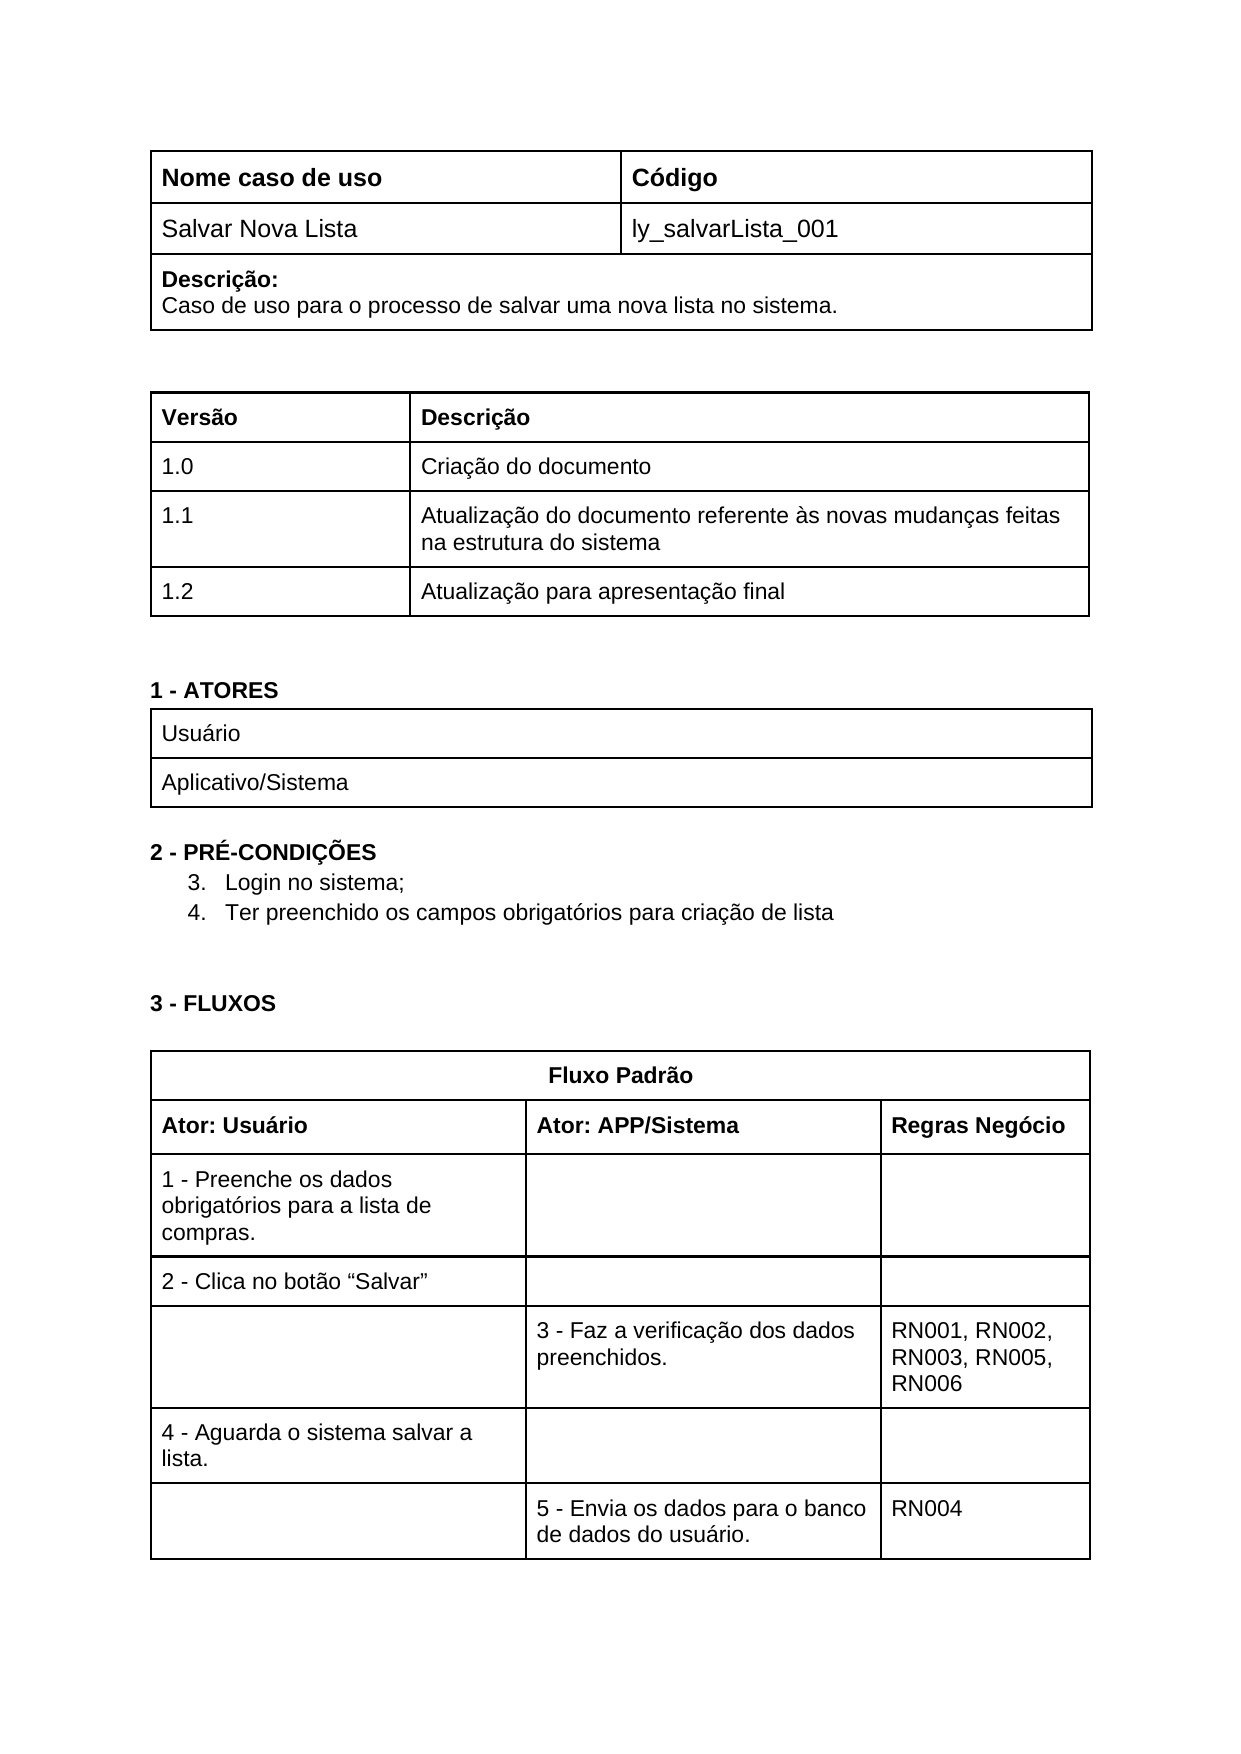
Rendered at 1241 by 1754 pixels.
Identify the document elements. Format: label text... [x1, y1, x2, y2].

table_header Nome caso de uso [152, 152, 620, 202]
table_header Código [622, 152, 1091, 202]
table_cell Descrição: Caso de uso para o processo de salvar uma nova lista no sistema. [152, 255, 1091, 329]
table_cell 4 - Aguarda o sistema salvar a lista. [152, 1409, 525, 1482]
table_cell Ator: APP/Sistema [527, 1101, 880, 1153]
table_cell 2 - Clica no botão “Salvar” [152, 1258, 525, 1304]
table_cell Ator: Usuário [152, 1101, 525, 1153]
table_cell 1 - Preenche os dados obrigatórios para a lista de compras. [152, 1155, 525, 1255]
table_cell [527, 1409, 880, 1482]
table_header Versão [152, 394, 409, 441]
table_header Descrição [411, 394, 1088, 441]
table_header Usuário [152, 710, 1091, 757]
table_cell 1.0 [152, 443, 409, 490]
table_cell Criação do documento [411, 443, 1088, 490]
table_cell Regras Negócio [882, 1101, 1089, 1153]
text 1 - ATORES [150, 677, 1090, 704]
table_cell [152, 1484, 525, 1558]
table_cell [152, 1307, 525, 1407]
list Login no sistema; [187, 869, 1090, 895]
table_cell 3 - Faz a verificação dos dados preenchidos. [527, 1307, 880, 1407]
table_cell RN004 [882, 1484, 1089, 1558]
table_cell [882, 1155, 1089, 1255]
table_header Fluxo Padrão [152, 1052, 1089, 1099]
table_cell RN001, RN002, RN003, RN005, RN006 [882, 1307, 1089, 1407]
table_cell [527, 1155, 880, 1255]
table_cell [882, 1409, 1089, 1482]
table_cell ly_salvarLista_001 [622, 204, 1091, 253]
table_cell 1.1 [152, 492, 409, 566]
table_cell 1.2 [152, 568, 409, 615]
table_cell Aplicativo/Sistema [152, 759, 1091, 806]
table_cell [882, 1258, 1089, 1304]
text 2 - PRÉ-CONDIÇÕES [150, 838, 1090, 865]
table_cell Salvar Nova Lista [152, 204, 620, 253]
table_cell 5 - Envia os dados para o banco de dados do usuário. [527, 1484, 880, 1558]
list Ter preenchido os campos obrigatórios para criação de lista [187, 899, 1090, 925]
table_cell Atualização do documento referente às novas mudanças feitas na estrutura do sistema [411, 492, 1088, 566]
table_cell [527, 1258, 880, 1304]
text 3 - FLUXOS [150, 989, 1090, 1016]
table_cell Atualização para apresentação final [411, 568, 1088, 615]
